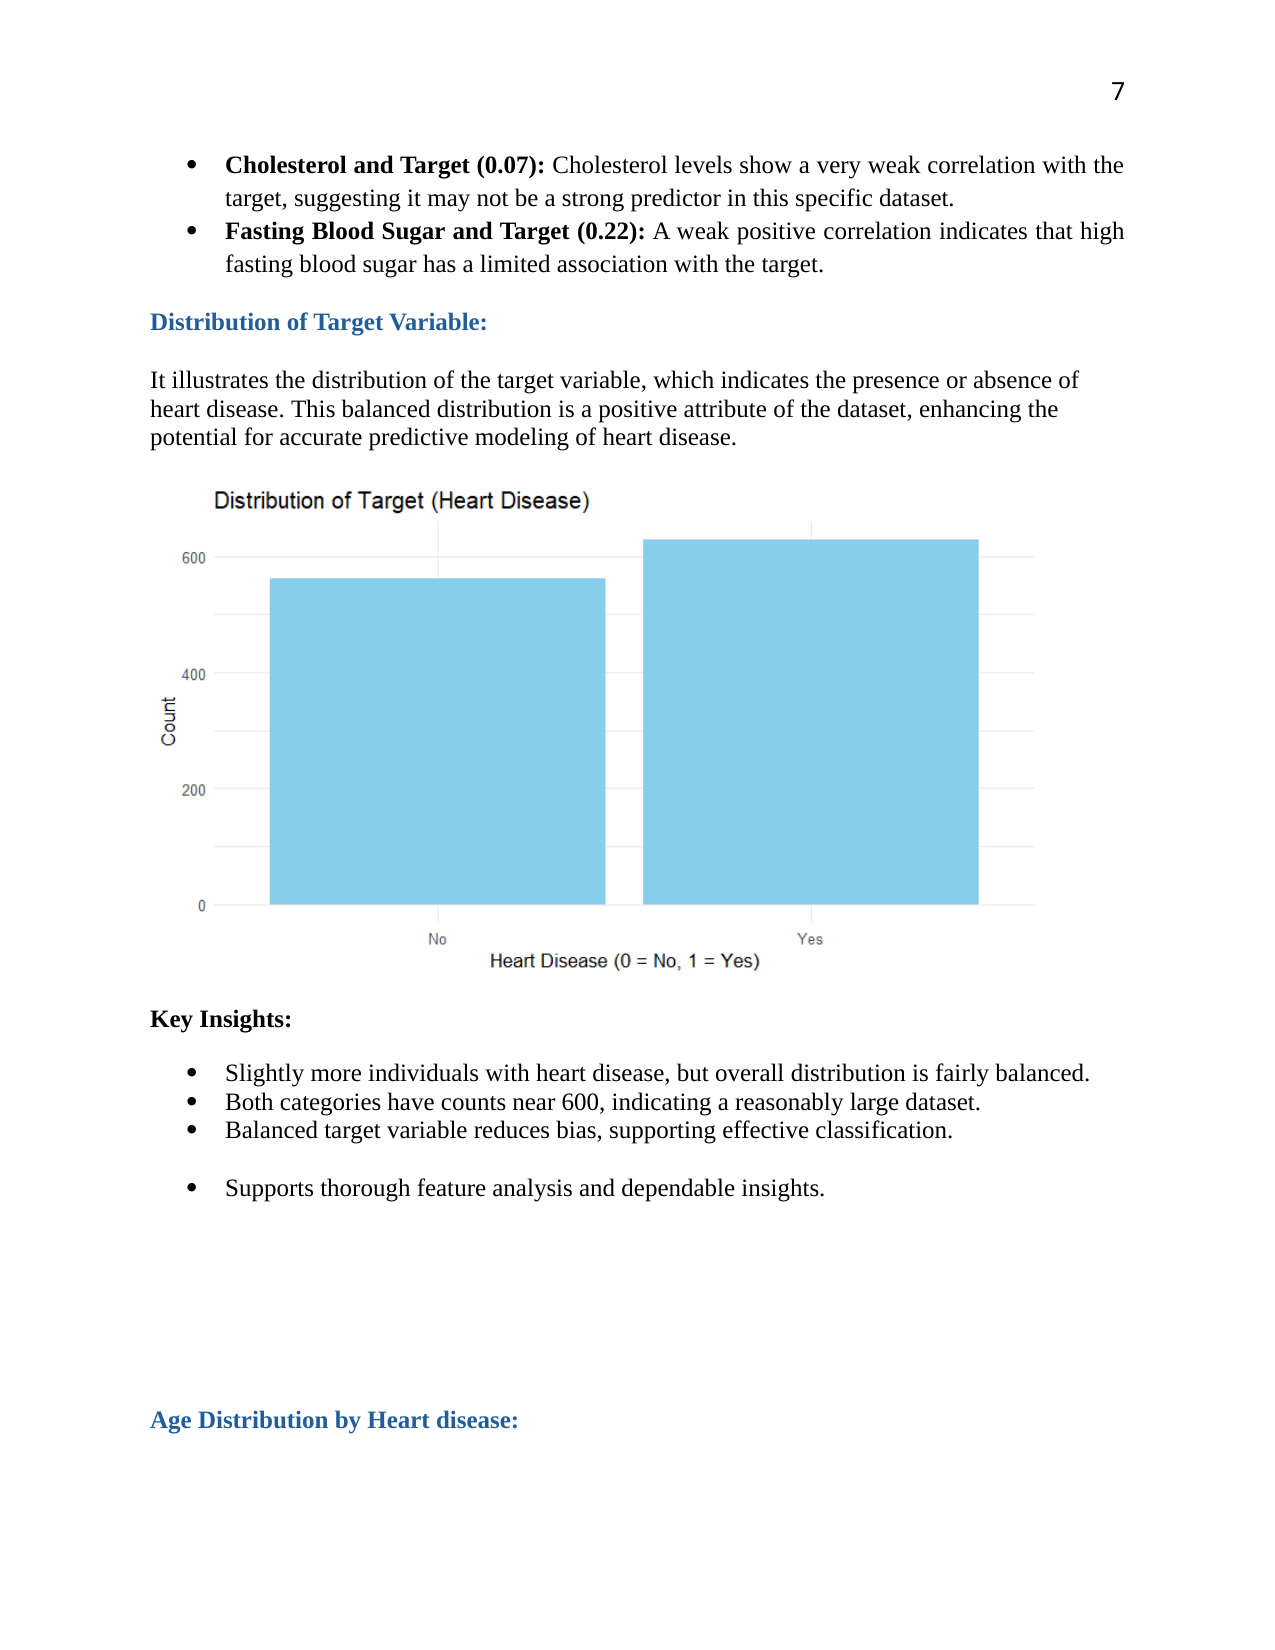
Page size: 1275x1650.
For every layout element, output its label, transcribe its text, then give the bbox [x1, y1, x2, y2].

text Age Distribution by Heart disease: [150, 1405, 1125, 1434]
text Key Insights: [150, 1004, 1125, 1033]
list Cholesterol and Target (0.07): Cholesterol levels show a very weak correlation with the target, suggesting it may not be a strong predictor in this specific dataset. [187, 150, 1125, 212]
picture [150, 480, 1045, 980]
list Fasting Blood Sugar and Target (0.22): A weak positive correlation indicates that high fasting blood sugar has a limited association with the target. [187, 216, 1125, 278]
list Balanced target variable reduces bias, supporting effective classification. [187, 1115, 1125, 1144]
list Supports thorough feature analysis and dependable insights. [187, 1173, 1125, 1202]
list Both categories have counts near 600, indicating a reasonably large dataset. [187, 1087, 1125, 1115]
text Distribution of Target Variable: [150, 307, 1125, 336]
text It illustrates the distribution of the target variable, which indicates the presence or absence of heart disease. This balanced distribution is a positive attribute of the dataset, enhancing the potential for accurate predictive modeling of heart disease. [150, 365, 1125, 451]
list Slightly more individuals with heart disease, but overall distribution is fairly balanced. [187, 1058, 1125, 1087]
